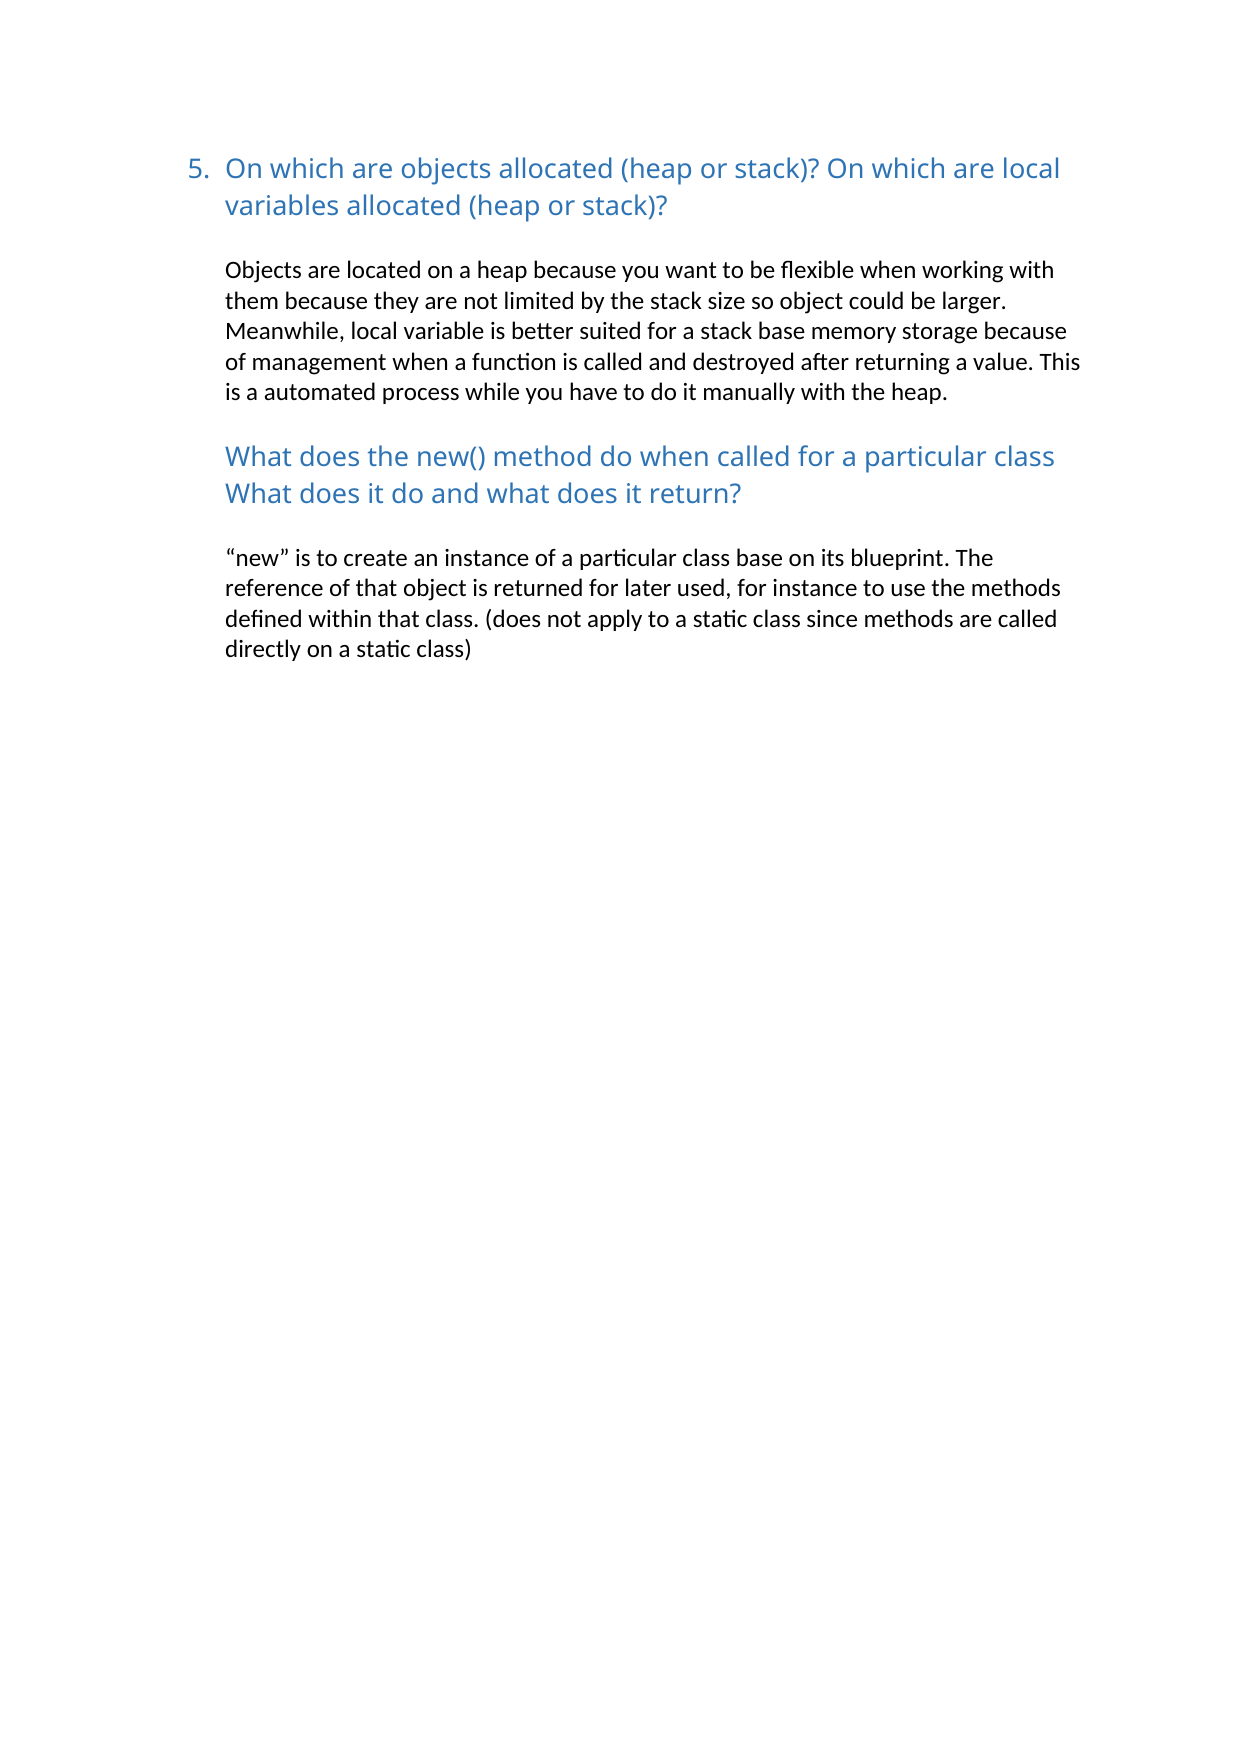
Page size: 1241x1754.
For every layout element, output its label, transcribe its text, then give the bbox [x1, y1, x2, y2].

subtitle On which are objects allocated (heap or stack)? On which are local variables allocated (heap or stack)? [187, 150, 1090, 224]
text What does the new() method do when called for a particular class What does it do and what does it return? [225, 437, 1090, 511]
text “new” is to create an instance of a particular class base on its blueprint. The reference of that object is returned for later used, for instance to use the methods defined within that class. (does not apply to a static class since methods are called directly on a static class) [225, 542, 1090, 664]
text Objects are located on a heap because you want to be flexible when working with them because they are not limited by the stack size so object could be larger. Meanwhile, local variable is better suited for a stack base memory storage because of management when a function is called and destroyed after returning a value. This is a automated process while you have to do it manually with the heap. [225, 254, 1090, 407]
